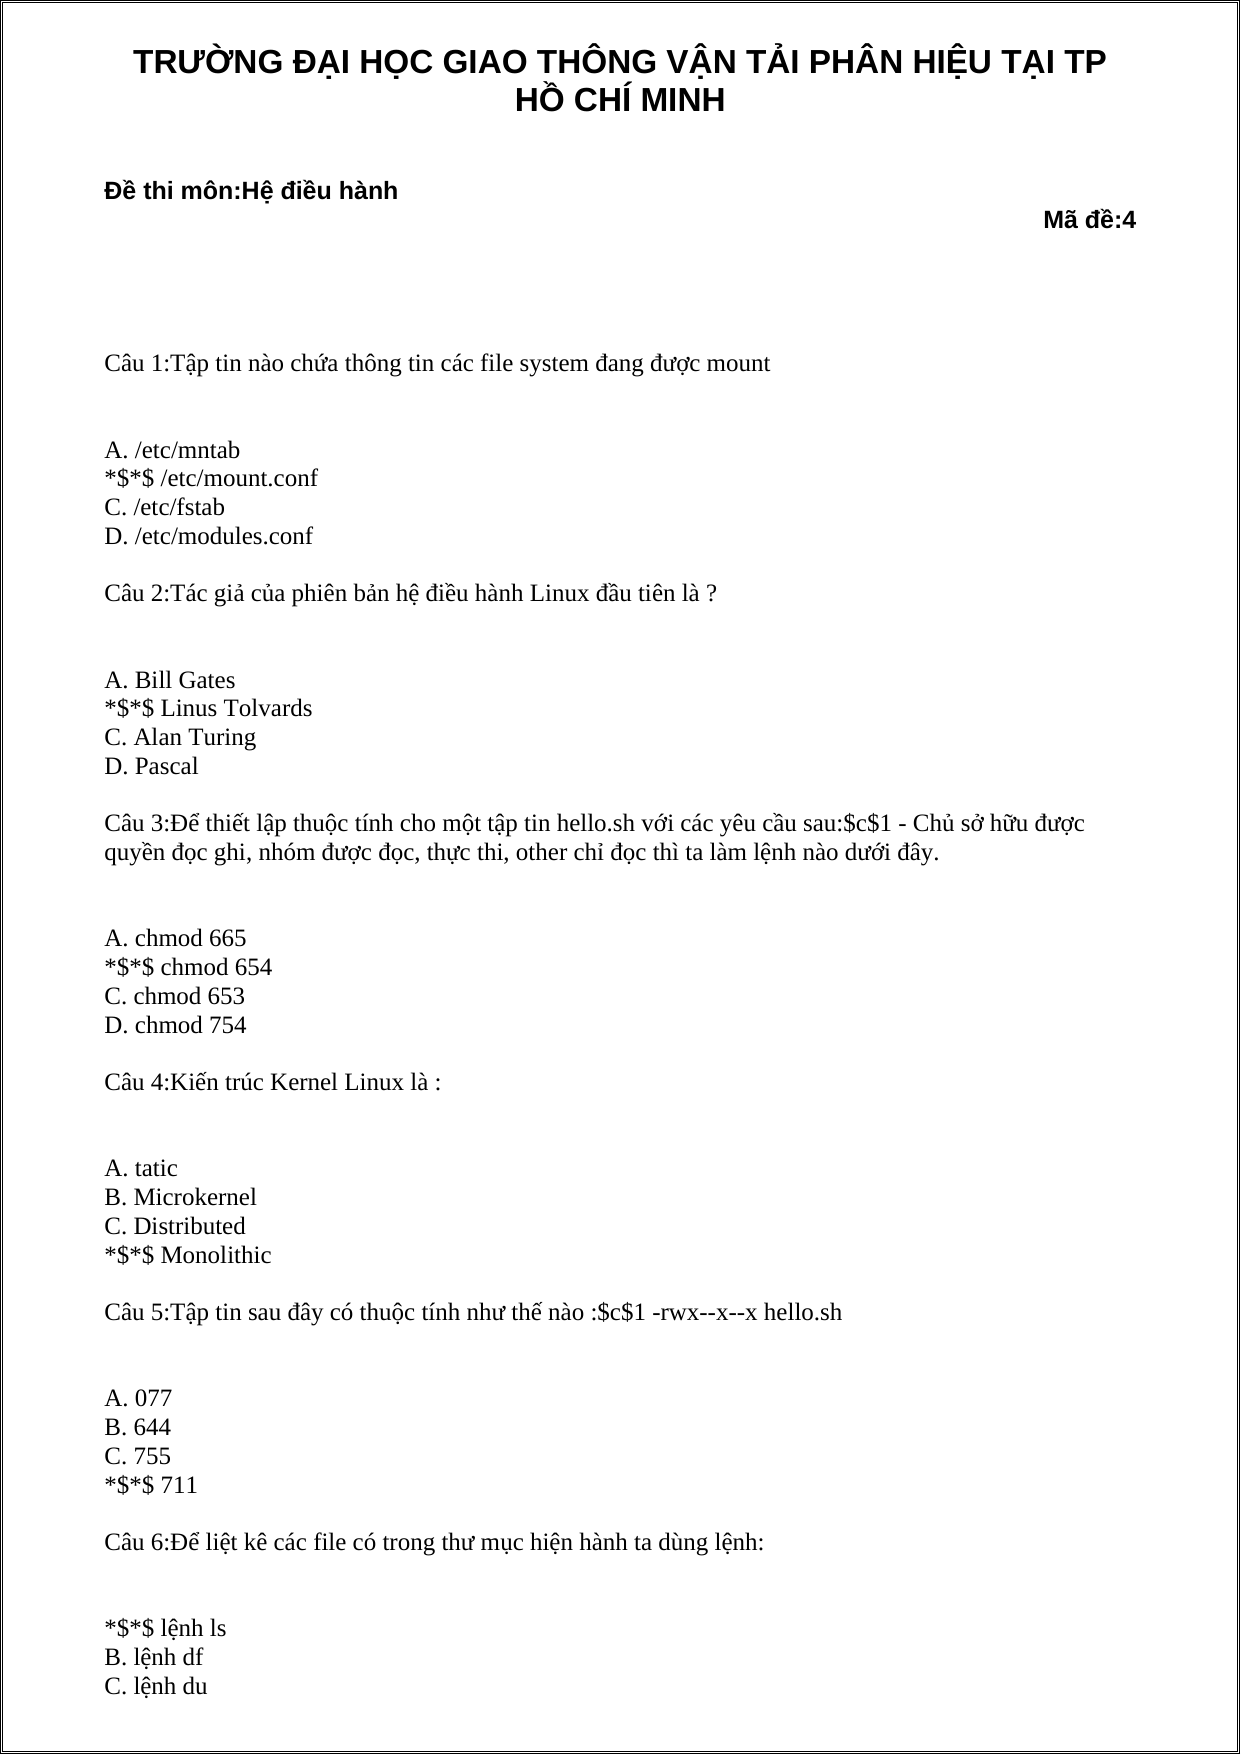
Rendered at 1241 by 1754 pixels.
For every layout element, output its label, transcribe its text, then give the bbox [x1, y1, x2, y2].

text Câu 2:Tác giả của phiên bản hệ điều hành Linux đầu tiên là ? [104, 578, 1136, 607]
text C. chmod 653 [104, 981, 1136, 1010]
text D. Pascal [104, 751, 1136, 780]
text *$*$ chmod 654 [104, 952, 1136, 981]
text *$*$ /etc/mount.conf [104, 463, 1136, 492]
text A. tatic [104, 1153, 1136, 1182]
text Câu 4:Kiến trúc Kernel Linux là : [104, 1067, 1136, 1096]
text B. 644 [104, 1412, 1136, 1441]
text Câu 6:Để liệt kê các file có trong thư mục hiện hành ta dùng lệnh: [104, 1527, 1136, 1556]
text Đề thi môn:Hệ điều hành [104, 176, 1136, 205]
text Mã đề:4 [104, 205, 1136, 233]
text D. chmod 754 [104, 1010, 1136, 1038]
text C. lệnh du [104, 1671, 1136, 1700]
text *$*$ lệnh ls [104, 1613, 1136, 1642]
text Câu 1:Tập tin nào chứa thông tin các file system đang được mount [104, 348, 1136, 377]
title TRƯỜNG ĐẠI HỌC GIAO THÔNG VẬN TẢI PHÂN HIỆU TẠI TP HỒ CHÍ MINH [104, 42, 1136, 118]
text A. /etc/mntab [104, 435, 1136, 463]
text C. /etc/fstab [104, 492, 1136, 521]
text B. lệnh df [104, 1642, 1136, 1671]
text A. Bill Gates [104, 665, 1136, 693]
text Câu 5:Tập tin sau đây có thuộc tính như thế nào :$c$1 -rwx--x--x hello.sh [104, 1297, 1136, 1326]
text *$*$ 711 [104, 1470, 1136, 1498]
text C. Alan Turing [104, 722, 1136, 751]
text *$*$ Monolithic [104, 1240, 1136, 1268]
text A. chmod 665 [104, 923, 1136, 952]
text D. /etc/modules.conf [104, 521, 1136, 550]
text *$*$ Linus Tolvards [104, 693, 1136, 722]
text Câu 3:Để thiết lập thuộc tính cho một tập tin hello.sh với các yêu cầu sau:$c$1 - Chủ sở hữu được quyền đọc ghi, nhóm được đọc, thực thi, other chỉ đọc thì ta làm lệnh nào dưới đây. [104, 808, 1136, 866]
text C. Distributed [104, 1211, 1136, 1240]
text C. 755 [104, 1441, 1136, 1470]
text A. 077 [104, 1383, 1136, 1412]
text B. Microkernel [104, 1182, 1136, 1211]
